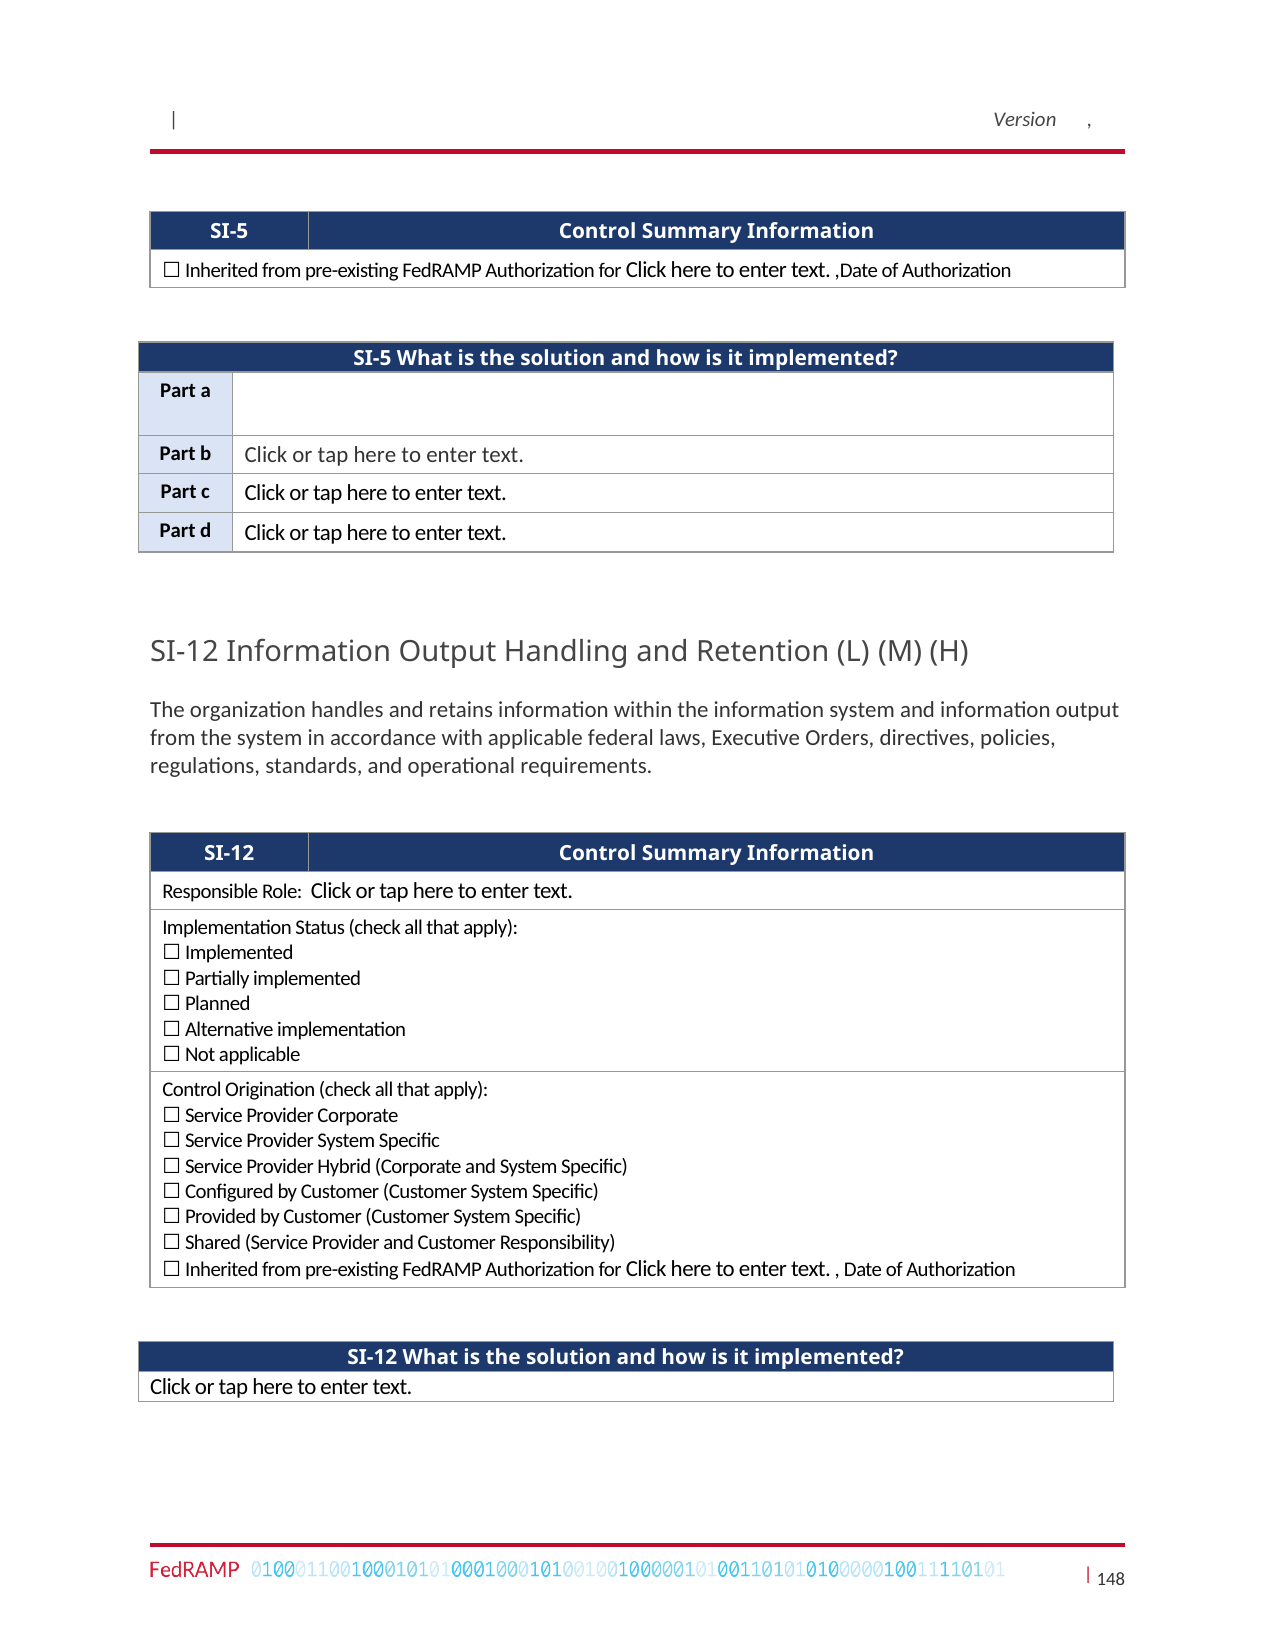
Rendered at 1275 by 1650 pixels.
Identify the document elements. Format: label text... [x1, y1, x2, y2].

text The organization handles and retains information within the information system and information output from the system in accordance with applicable federal laws, Executive Orders, directives, policies, regulations, standards, and operational requirements. [150, 695, 1125, 779]
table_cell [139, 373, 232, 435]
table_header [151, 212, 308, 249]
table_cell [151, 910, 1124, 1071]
picture [150, 1559, 1005, 1586]
subtitle SI-12 Information Output Handling and Retention (L) (M) (H) [150, 630, 1125, 670]
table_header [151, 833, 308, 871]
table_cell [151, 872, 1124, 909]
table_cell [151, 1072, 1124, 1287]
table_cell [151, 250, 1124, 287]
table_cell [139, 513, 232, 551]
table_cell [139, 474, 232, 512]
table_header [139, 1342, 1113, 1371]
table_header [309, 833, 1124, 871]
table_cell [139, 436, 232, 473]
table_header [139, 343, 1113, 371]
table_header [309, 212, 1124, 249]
